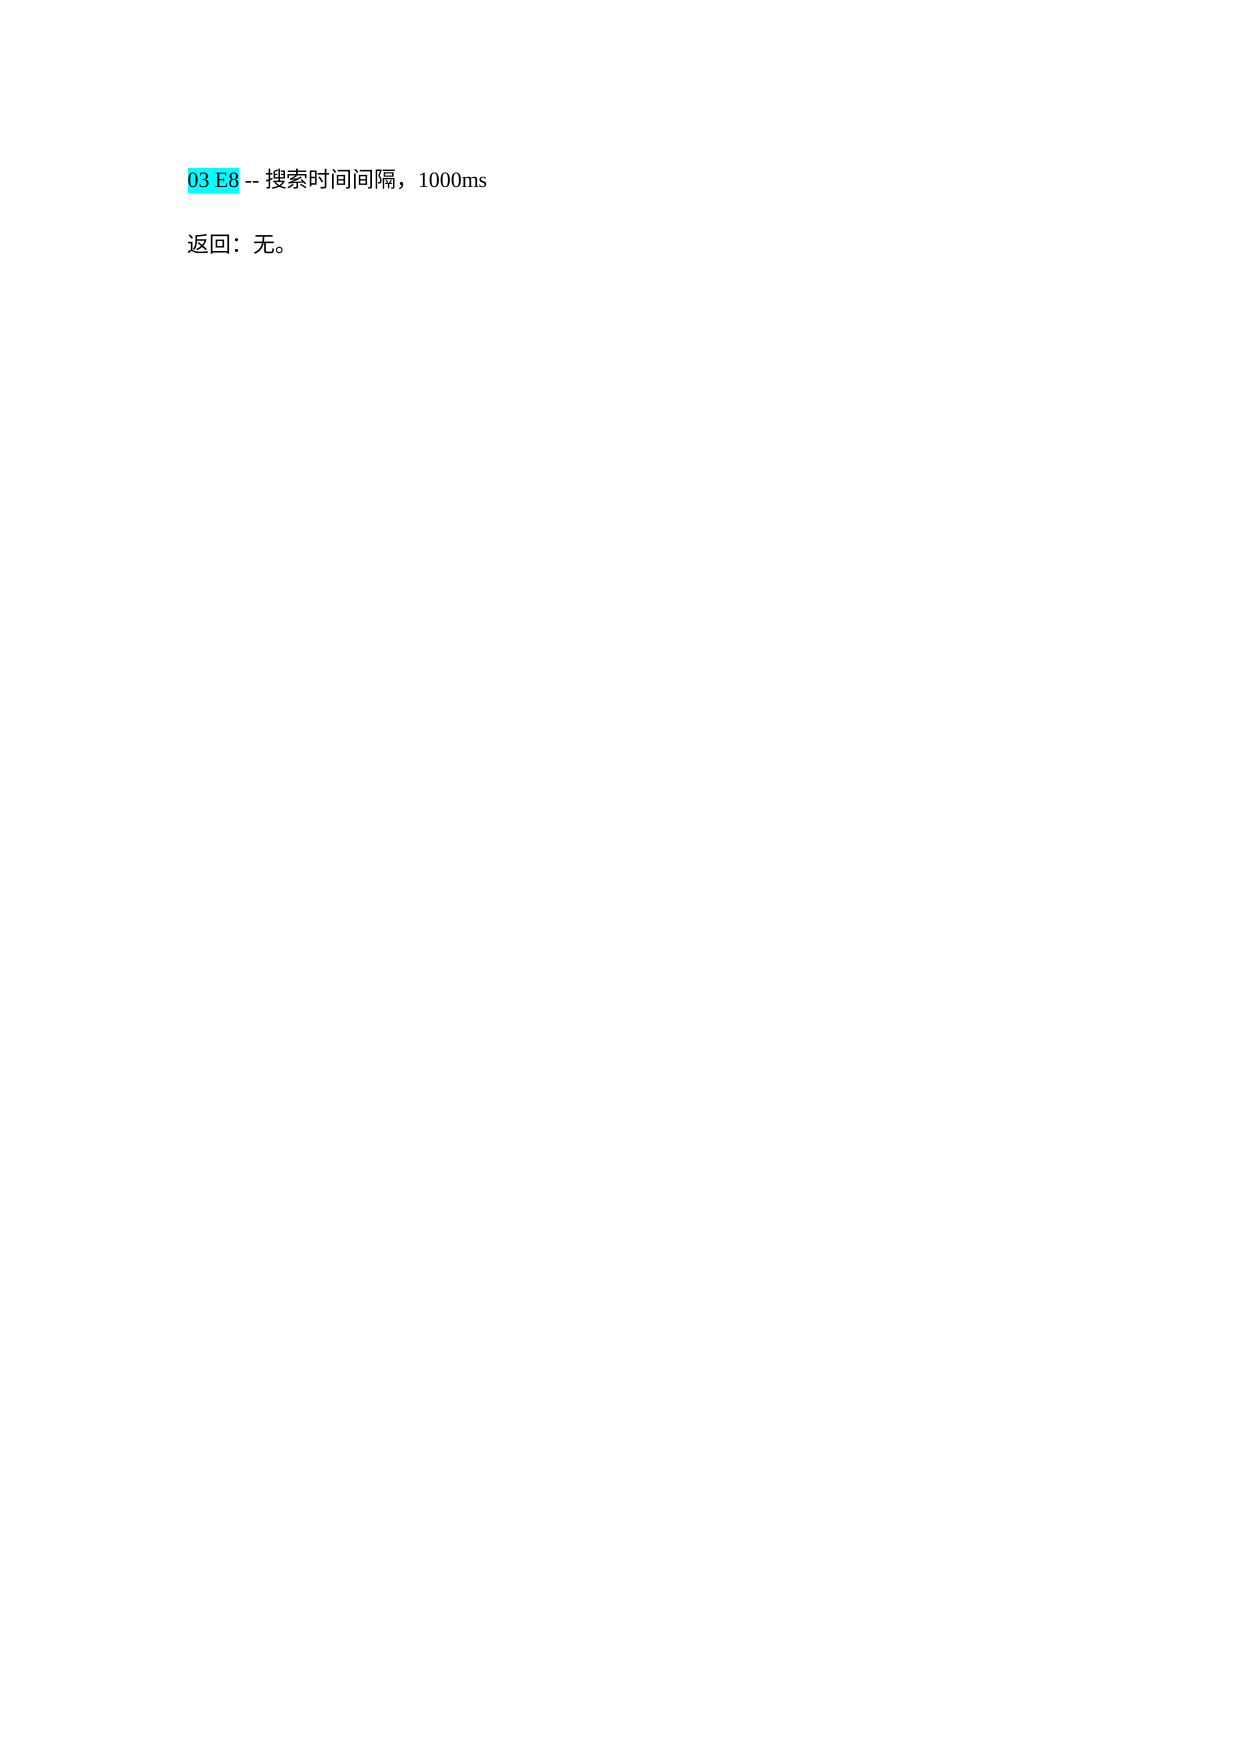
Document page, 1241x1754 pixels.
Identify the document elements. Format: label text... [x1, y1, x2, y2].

text 03 E8 -- 搜索时间间隔，1000ms [187, 162, 1053, 194]
text 返回：无。 [187, 227, 1053, 259]
